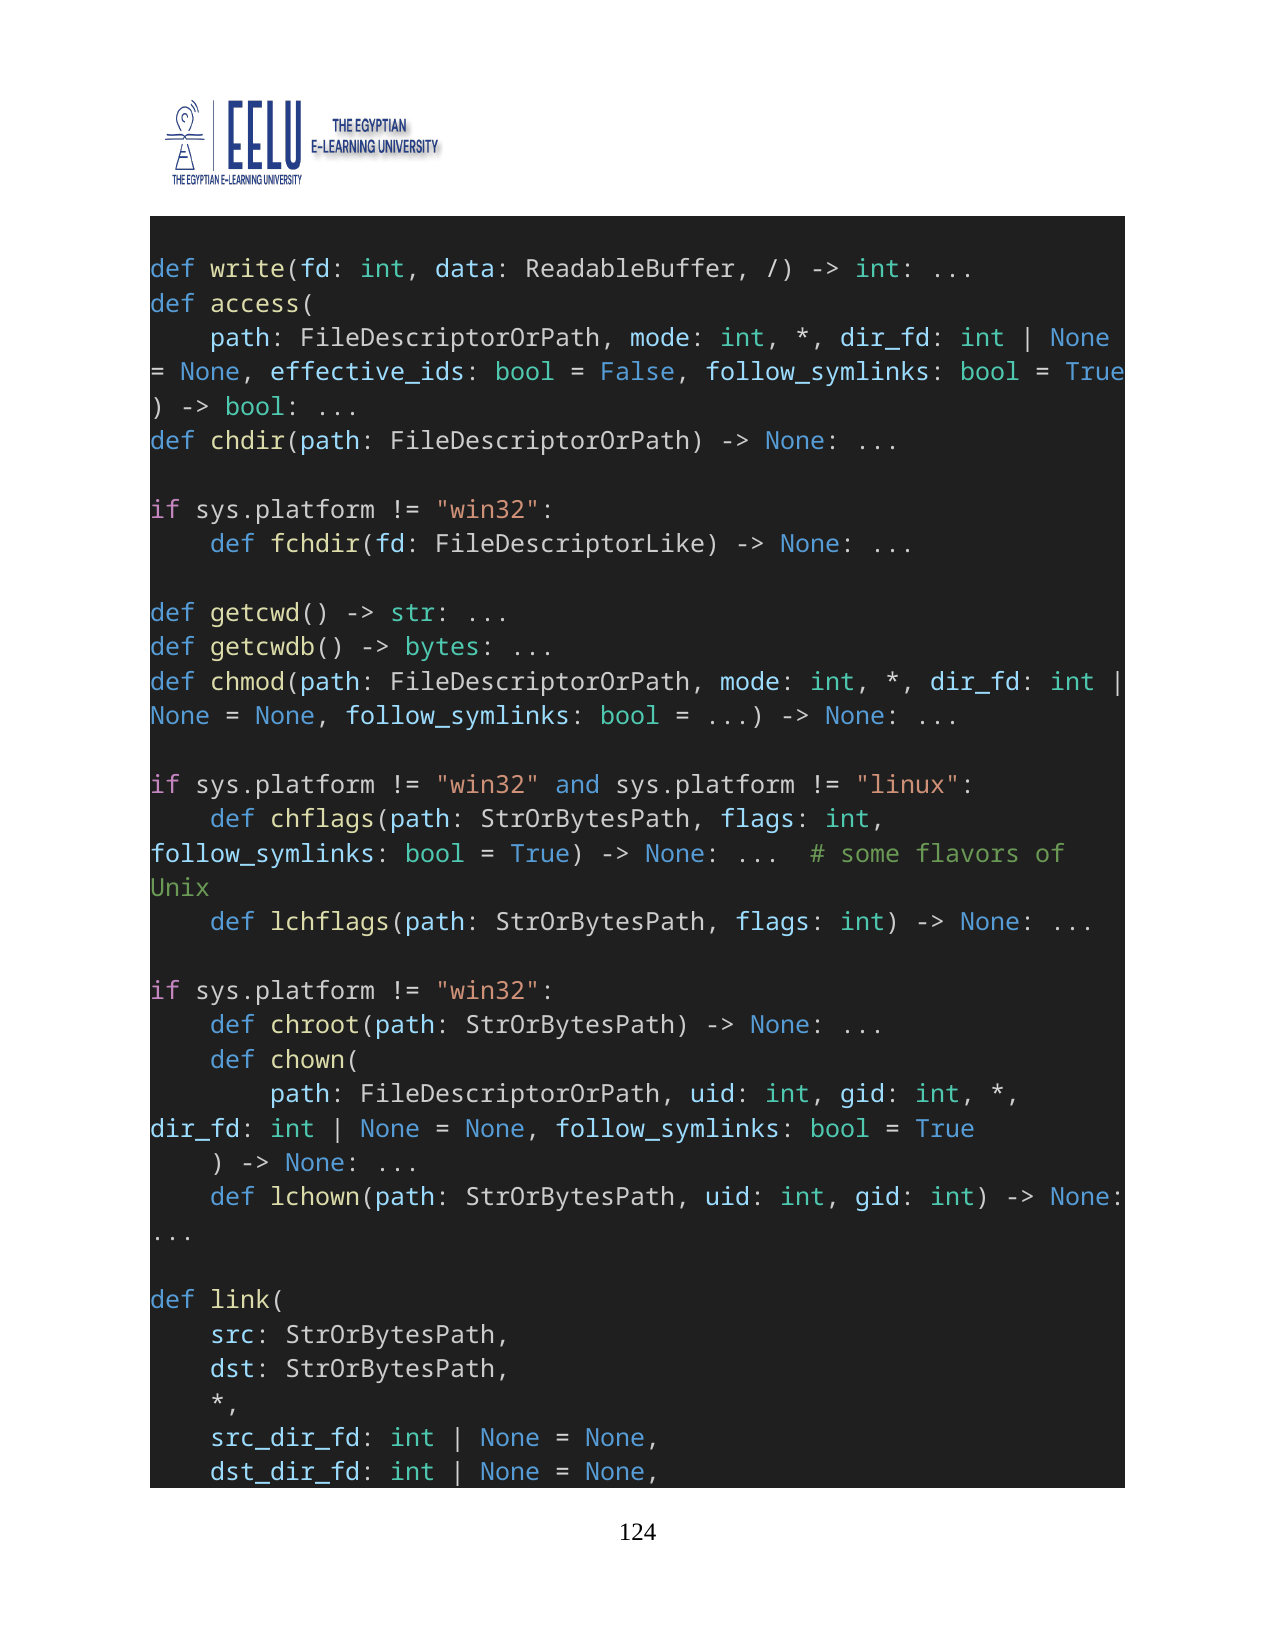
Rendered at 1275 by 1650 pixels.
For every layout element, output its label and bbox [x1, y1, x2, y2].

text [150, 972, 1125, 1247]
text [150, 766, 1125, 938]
picture [150, 75, 443, 188]
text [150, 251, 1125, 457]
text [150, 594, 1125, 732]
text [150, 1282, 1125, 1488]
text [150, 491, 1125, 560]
